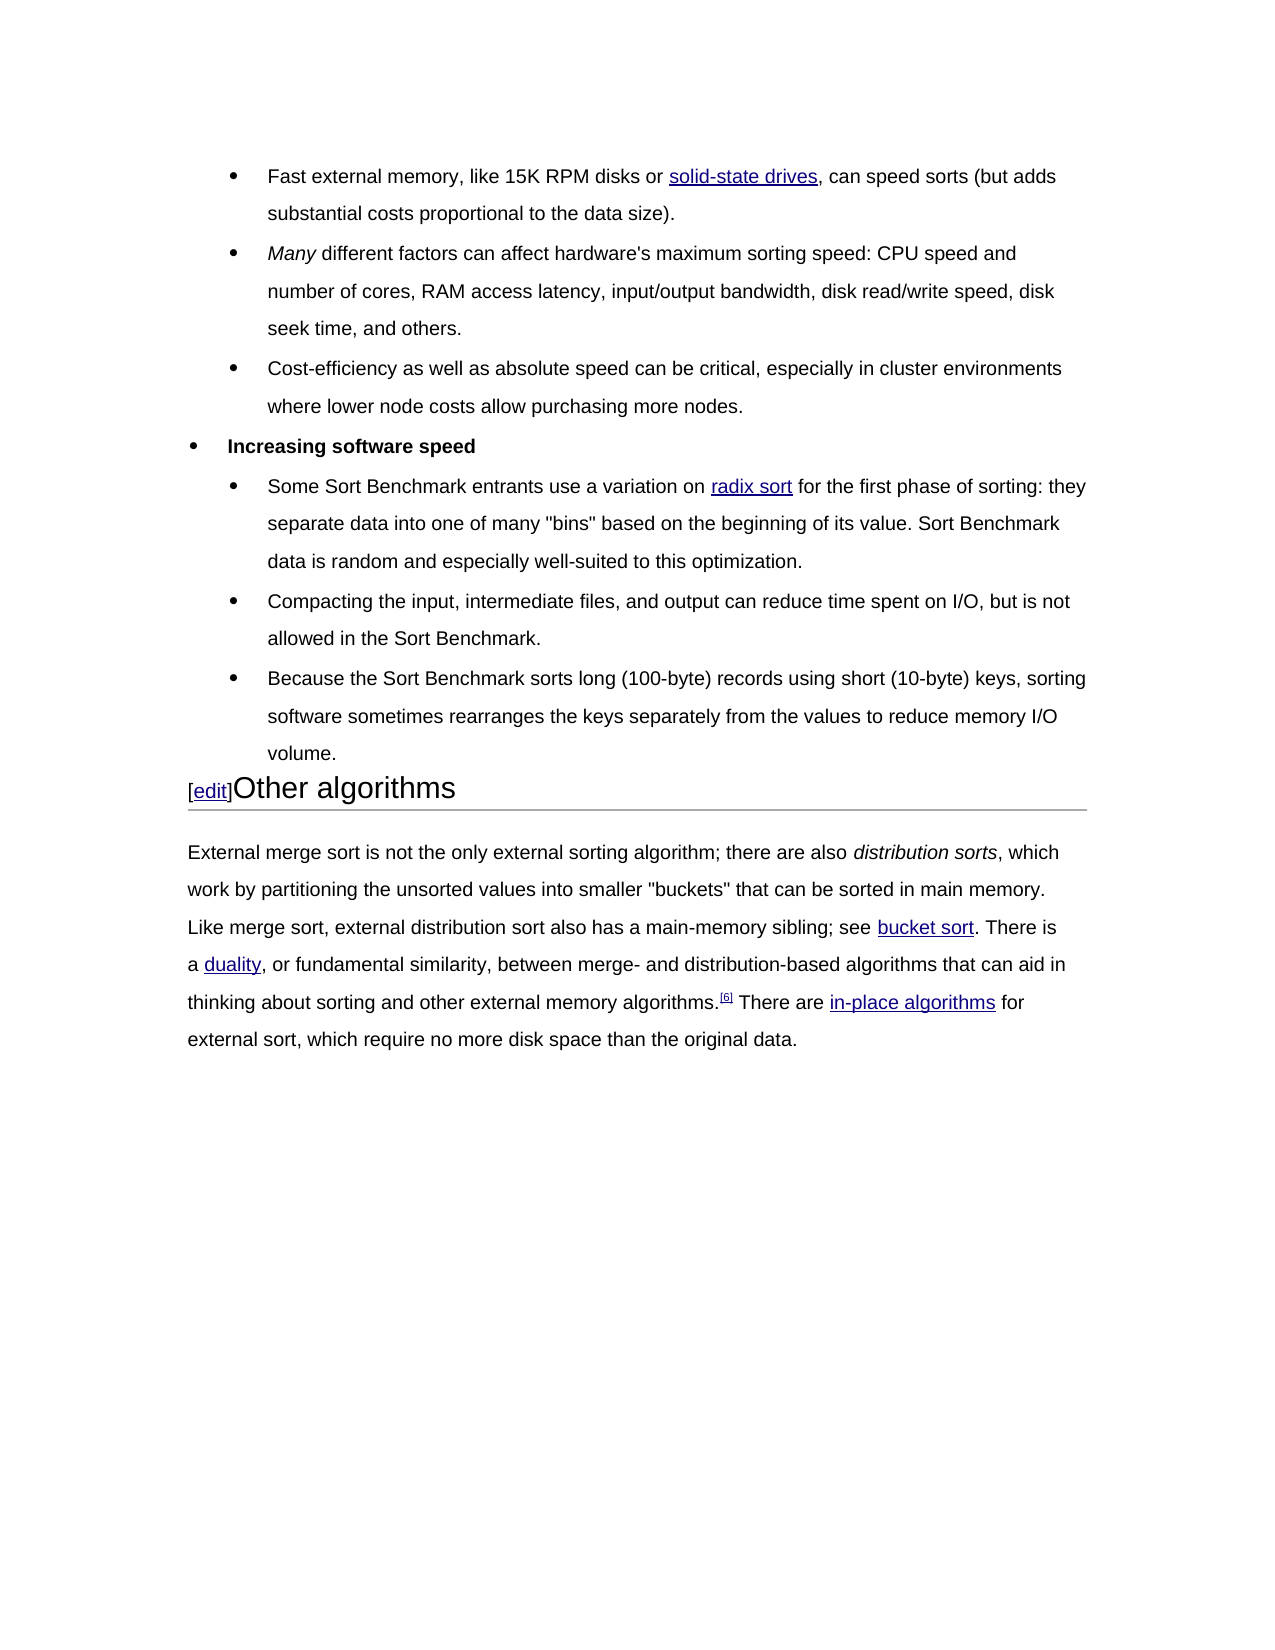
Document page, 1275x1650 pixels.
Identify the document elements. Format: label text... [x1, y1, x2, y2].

list Increasing software speed [190, 420, 1087, 457]
list Cost-efficiency as well as absolute speed can be critical, especially in cluster environments where lower node costs allow purchasing more nodes. [230, 342, 1087, 417]
text External merge sort is not the only external sorting algorithm; there are also distribution sorts, which work by partitioning the unsorted values into smaller "buckets" that can be sorted in main memory. Like merge sort, external distribution sort also has a main-memory sibling; see bucket sort. There is a duality, or fundamental similarity, between merge- and distribution-based algorithms that can aid in thinking about sorting and other external memory algorithms.[6] There are in-place algorithms for external sort, which require no more disk space than the original data. [187, 826, 1087, 1051]
list Some Sort Benchmark entrants use a variation on radix sort for the first phase of sorting: they separate data into one of many "bins" based on the beginning of its value. Sort Benchmark data is random and especially well-suited to this optimization. [230, 460, 1087, 572]
list Compacting the input, intermediate files, and output can reduce time spent on I/O, but is not allowed in the Sort Benchmark. [230, 575, 1087, 650]
text [edit]Other algorithms [187, 767, 1087, 811]
list Because the Sort Benchmark sorts long (100-byte) records using short (10-byte) keys, sorting software sometimes rearranges the keys separately from the values to reduce memory I/O volume. [230, 652, 1087, 765]
list Many different factors can affect hardware's maximum sorting speed: CPU speed and number of cores, RAM access latency, input/output bandwidth, disk read/write speed, disk seek time, and others. [230, 227, 1087, 340]
list Fast external memory, like 15K RPM disks or solid-state drives, can speed sorts (but adds substantial costs proportional to the data size). [230, 150, 1087, 225]
